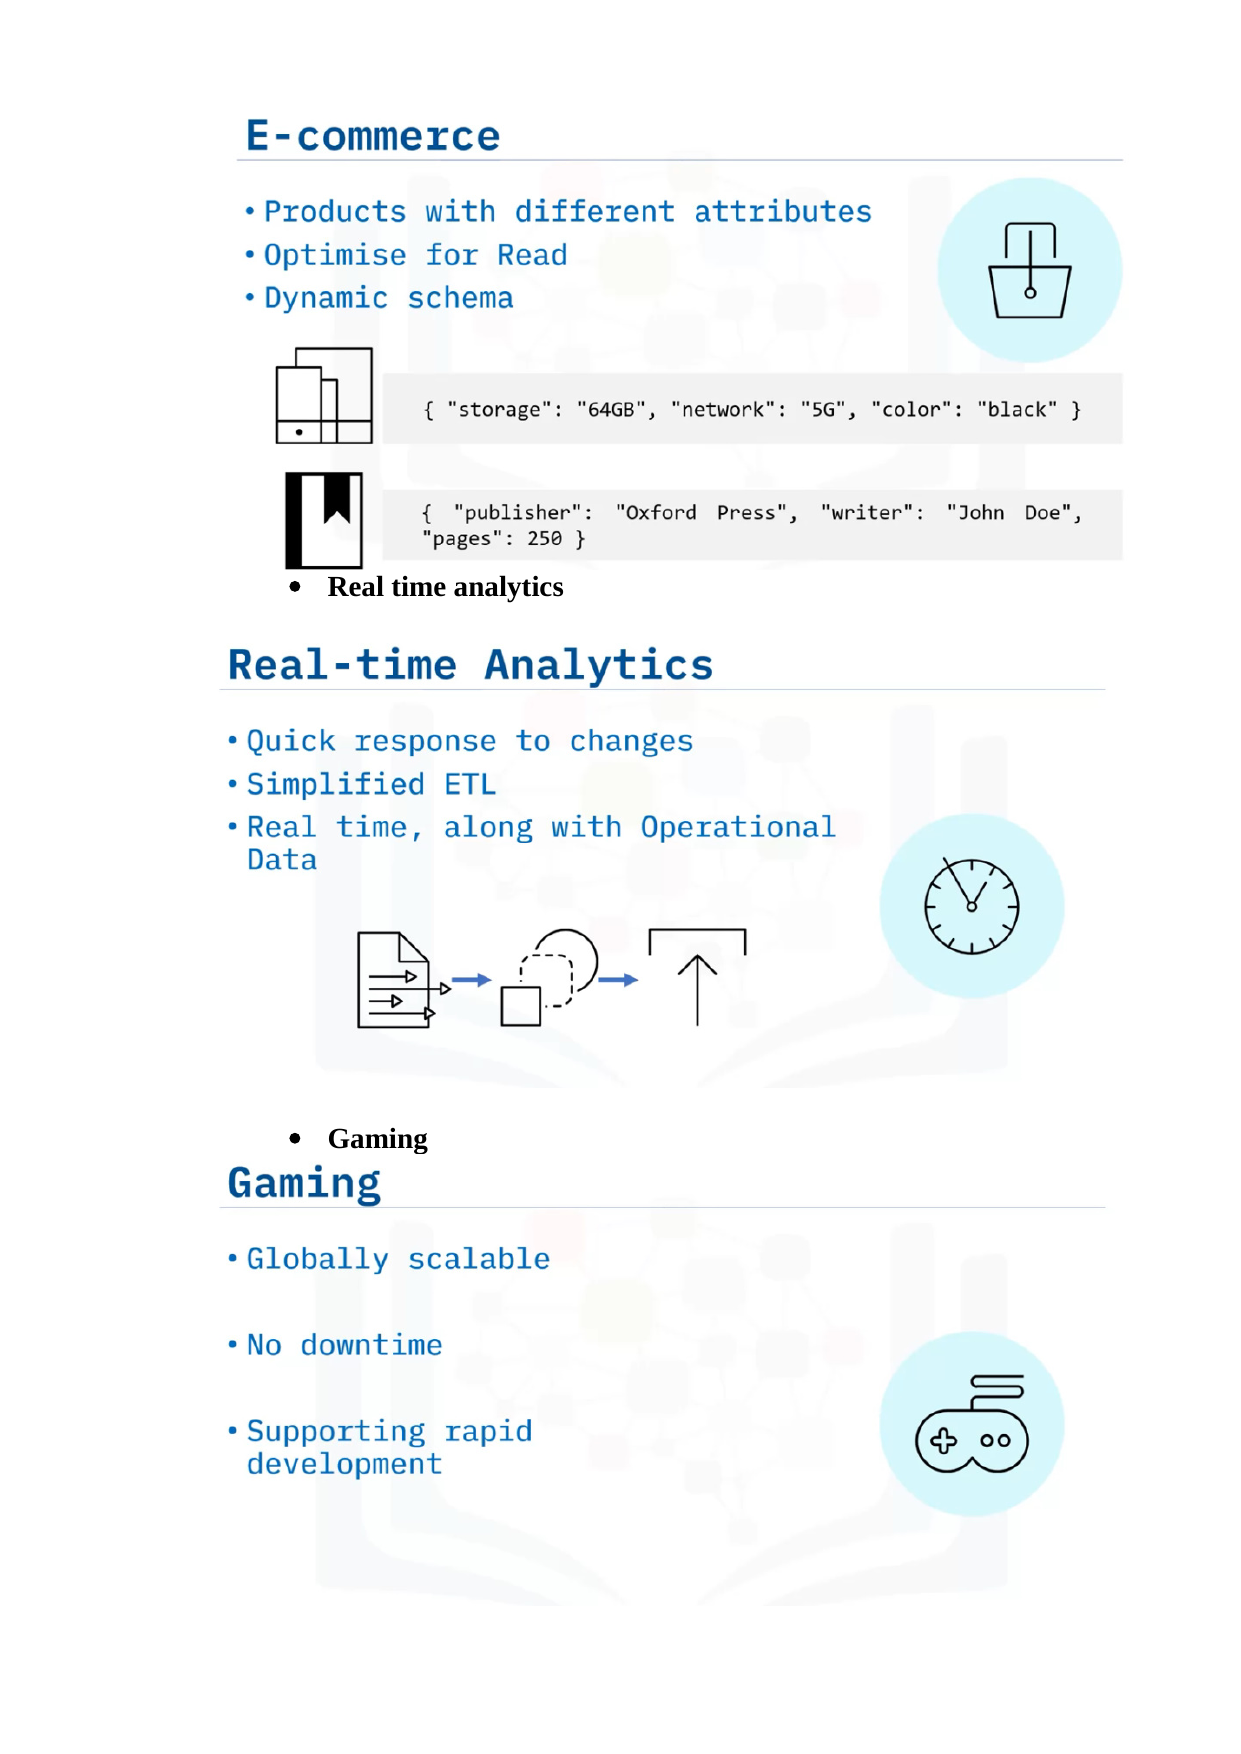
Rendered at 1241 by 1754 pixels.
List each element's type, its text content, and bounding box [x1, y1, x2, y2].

list Gaming [290, 1121, 1152, 1154]
list Real time analytics [290, 570, 1152, 603]
picture [177, 118, 1152, 570]
picture [177, 1154, 1152, 1606]
picture [177, 636, 1152, 1088]
